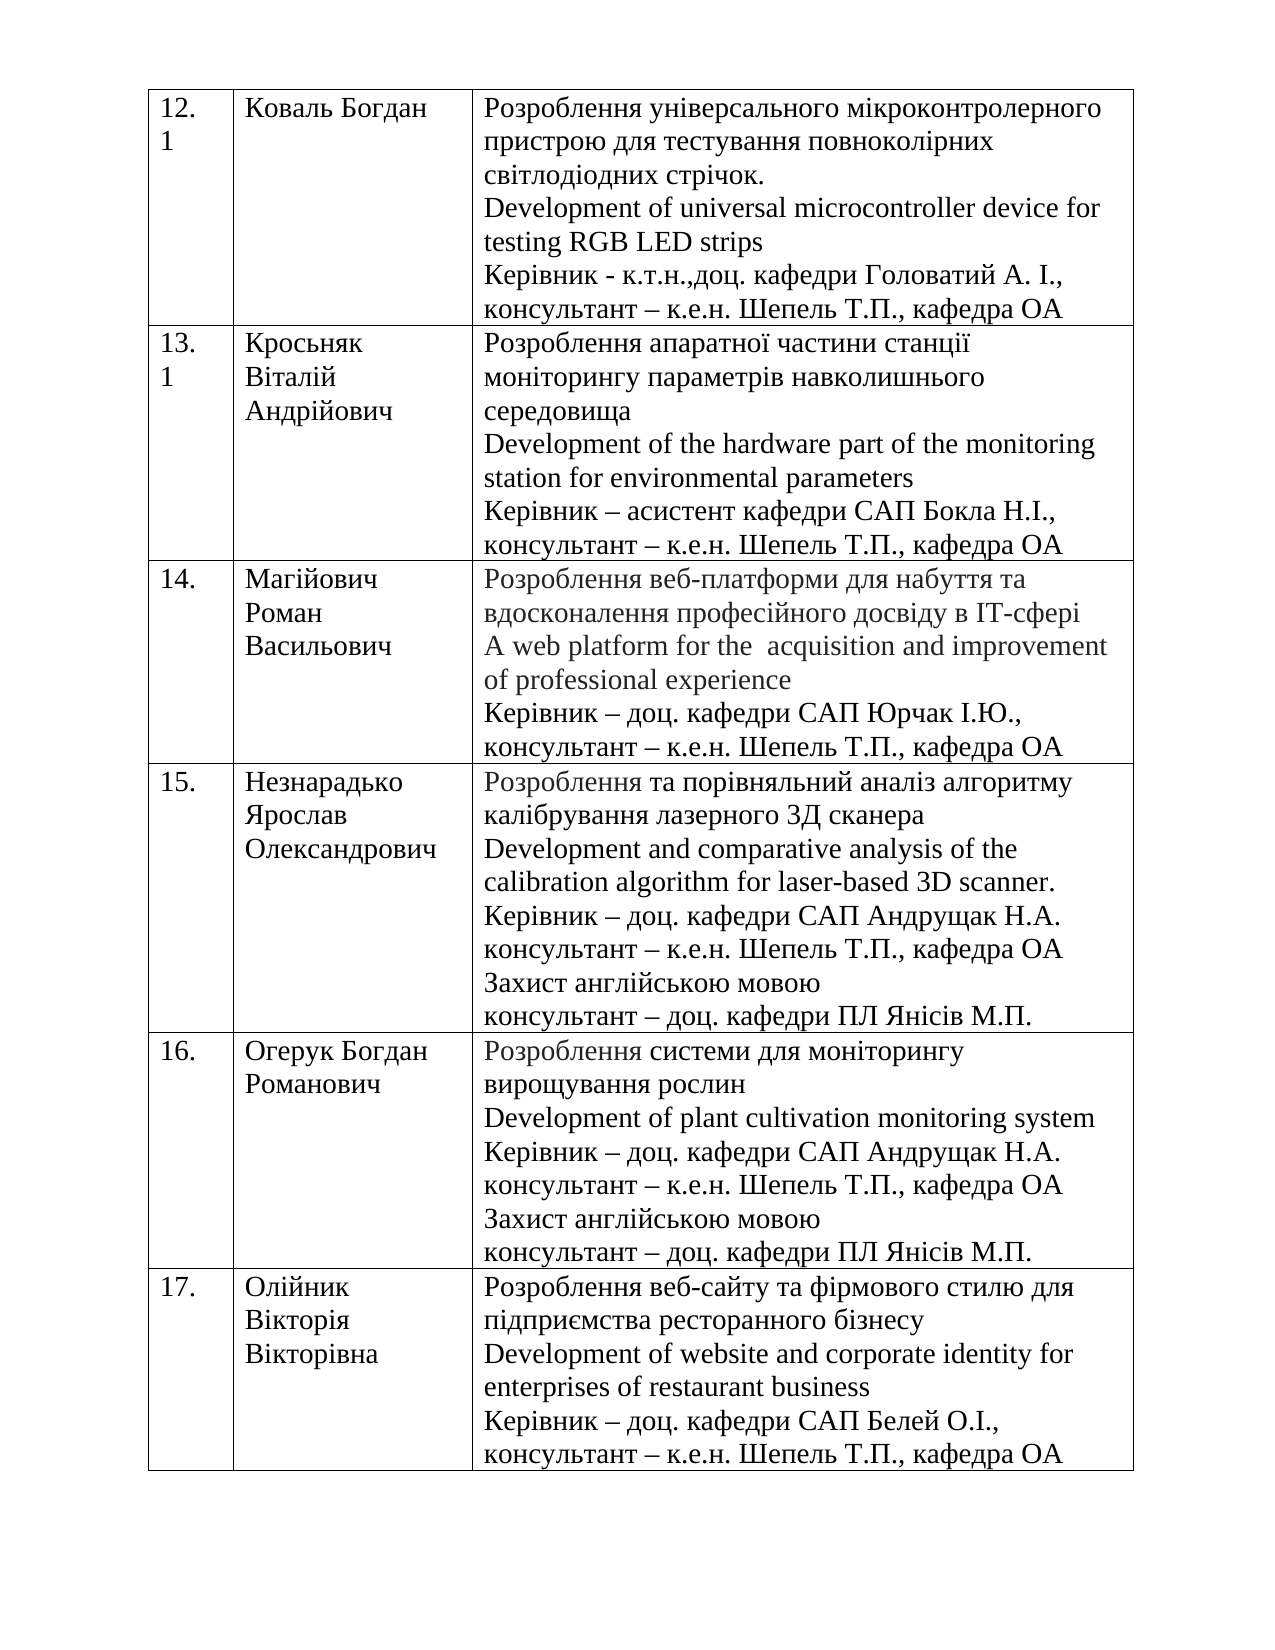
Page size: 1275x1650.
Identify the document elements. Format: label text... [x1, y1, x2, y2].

table_cell 1 [149, 326, 233, 560]
table_cell Розроблення універсального мікроконтролерного пристрою для тестування повноколірних світлодіодних стрічок. Development of universal microcontroller device for testing RGB LED strips Керівник - к.т.н.,доц. кафедри Головатий А. І., консультант – к.е.н. Шепель Т.П., кафедра ОА [473, 90, 1133, 324]
table_cell Коваль Богдан [234, 90, 472, 324]
table_cell Огерук Богдан Романович [234, 1033, 472, 1268]
table_cell Кросьняк Віталій Андрійович [234, 326, 472, 560]
table_cell Розроблення веб-сайту та фірмового стилю для підприємства ресторанного бізнесу Development of website and corporate identity for enterprises of restaurant business Керівник – доц. кафедри САП Белей О.І., консультант – к.е.н. Шепель Т.П., кафедра ОА [473, 1269, 1133, 1470]
table_cell Розроблення системи для моніторингу вирощування рослин Development of plant cultivation monitoring system Керівник – доц. кафедри САП Андрущак Н.А. консультант – к.е.н. Шепель Т.П., кафедра ОА Захист англійською мовою консультант – доц. кафедри ПЛ Янісів М.П. [473, 1033, 1133, 1268]
table_cell Розроблення апаратної частини станції моніторингу параметрів навколишнього середовища Development of the hardware part of the monitoring station for environmental parameters Керівник – асистент кафедри САП Бокла Н.І., консультант – к.е.н. Шепель Т.П., кафедра ОА [473, 326, 1133, 560]
table_cell Олійник Вікторія Вікторівна [234, 1269, 472, 1470]
table_cell 1 [149, 90, 233, 324]
table_cell Розроблення веб-платформи для набуття та вдосконалення професійного досвіду в ІТ-сфері A web platform for the acquisition and improvement of professional experience Керівник – доц. кафедри САП Юрчак І.Ю., консультант – к.е.н. Шепель Т.П., кафедра ОА [473, 561, 1133, 763]
table_cell [149, 1033, 233, 1268]
table_cell [149, 561, 233, 763]
table_cell Розроблення та порівняльний аналіз алгоритму калібрування лазерного 3Д сканера Development and comparative analysis of the calibration algorithm for laser-based 3D scanner. Керівник – доц. кафедри САП Андрущак Н.А. консультант – к.е.н. Шепель Т.П., кафедра ОА Захист англійською мовою консультант – доц. кафедри ПЛ Янісів М.П. [473, 764, 1133, 1032]
table_cell [149, 764, 233, 1032]
table_cell [149, 1269, 233, 1470]
table_cell Незнарадько Ярослав Олександрович [234, 764, 472, 1032]
table_cell Магійович Роман Васильович [234, 561, 472, 763]
